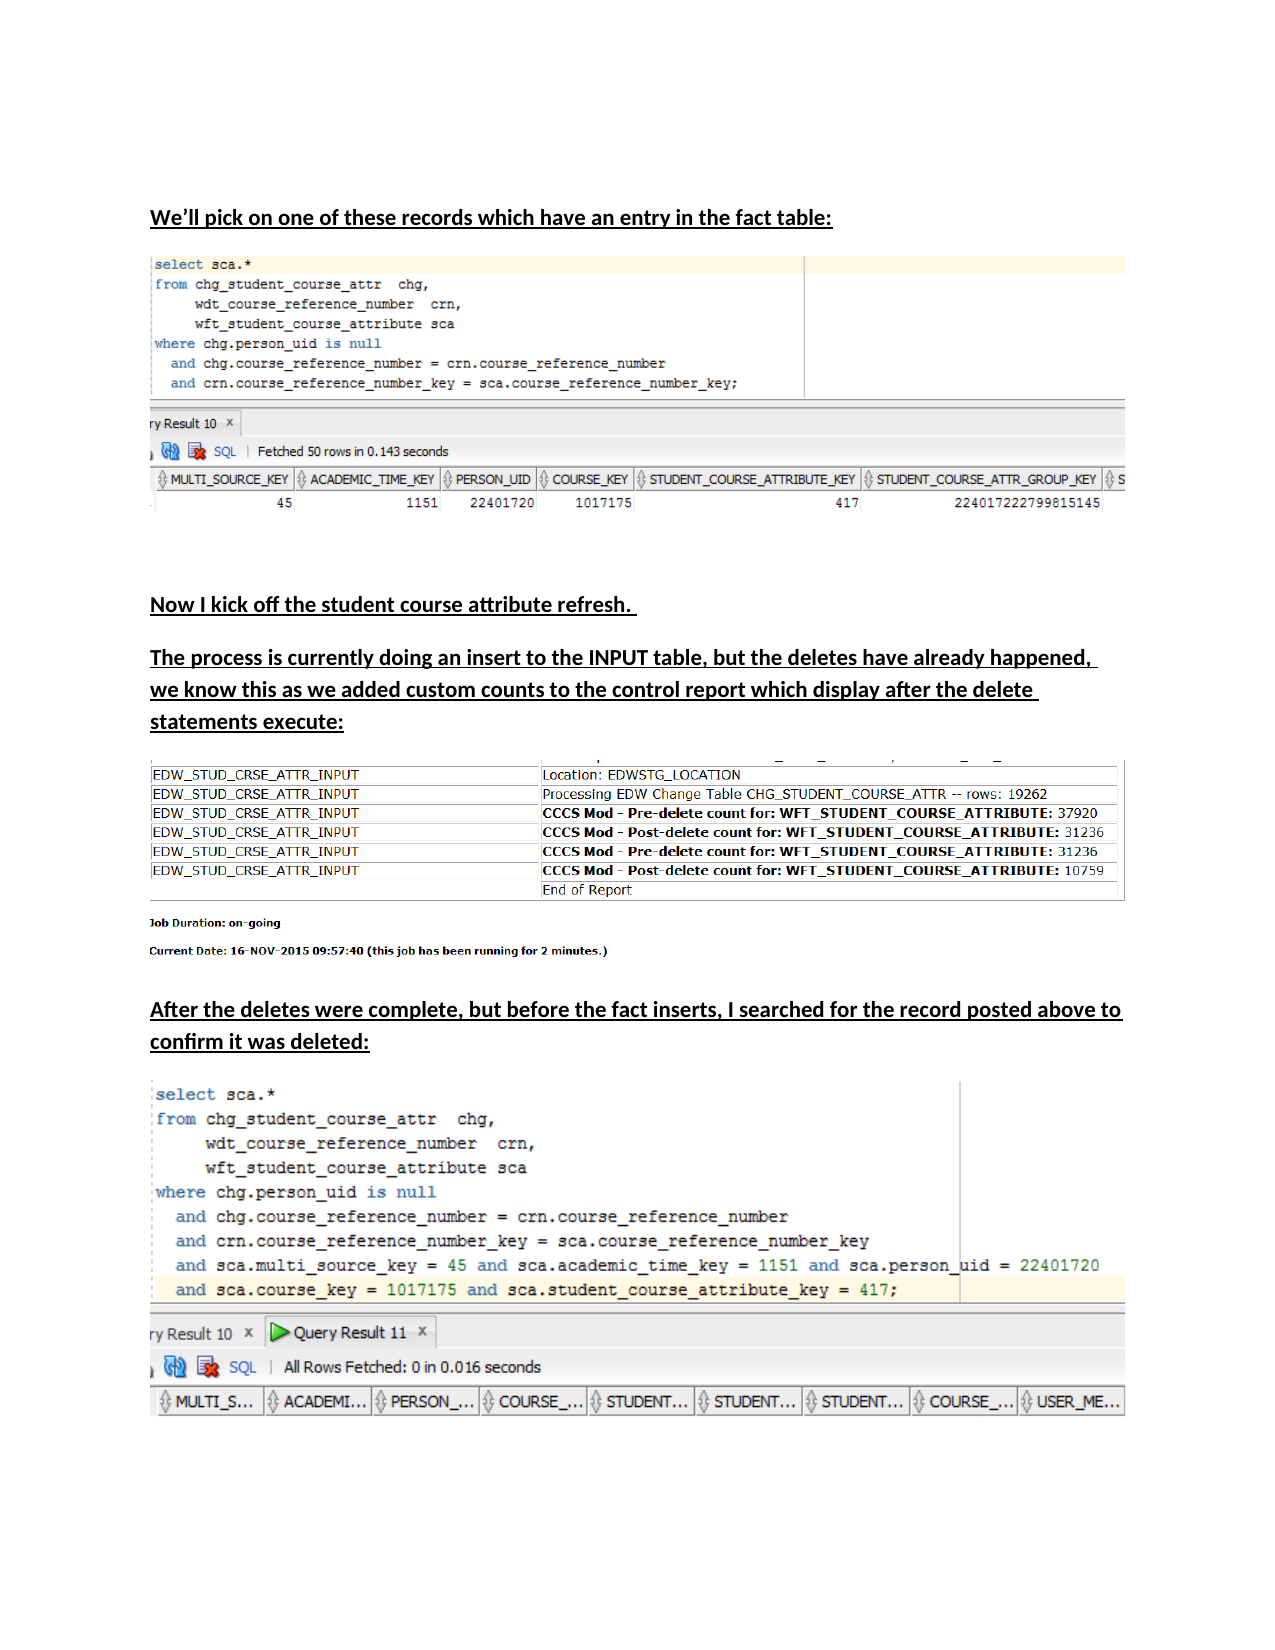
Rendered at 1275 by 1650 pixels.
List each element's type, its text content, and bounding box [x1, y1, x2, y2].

picture [150, 760, 1125, 970]
picture [150, 256, 1125, 512]
text The process is currently doing an insert to the INPUT table, but the deletes have already happened, we know this as we added custom counts to the control report which display after the delete statements execute: [150, 643, 1125, 735]
text We’ll pick on one of these records which have an entry in the fact table: [150, 203, 1125, 231]
text After the deletes were complete, but before the fact inserts, I searched for the record posted above to confirm it was deleted: [150, 995, 1125, 1055]
picture [150, 1080, 1125, 1452]
text Now I kick off the student course attribute refresh. [150, 590, 1125, 618]
